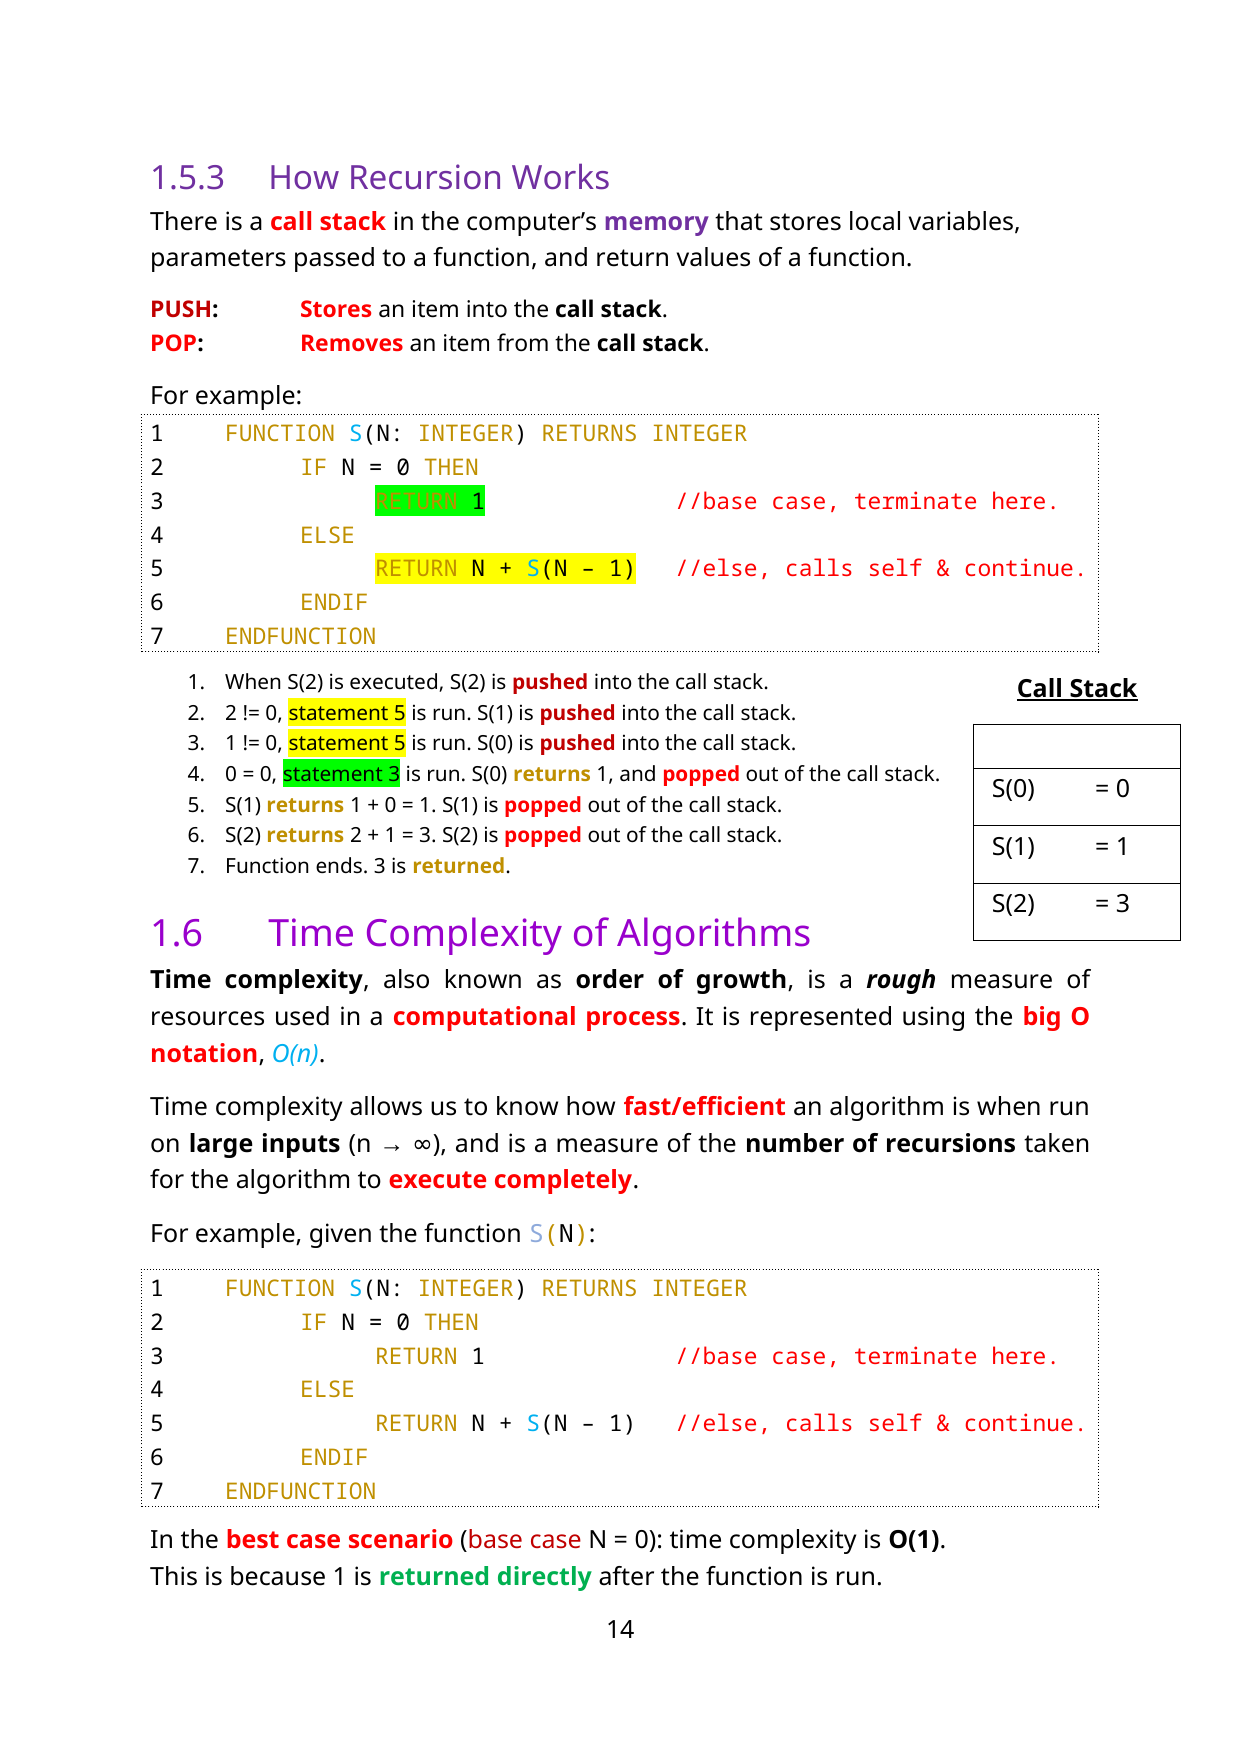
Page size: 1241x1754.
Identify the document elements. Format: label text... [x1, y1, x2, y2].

text Time complexity allows us to know how fast/efficient an algorithm is when run on large inputs (n → ∞), and is a measure of the number of recursions taken for the algorithm to execute completely. [150, 1089, 1090, 1196]
table_cell S(2) [974, 884, 1083, 940]
list 1 != 0, statement 5 is run. S(0) is pushed into the call stack. [187, 728, 973, 757]
text PUSH: Stores an item into the call stack. POP: Removes an item from the call stack. [150, 293, 1090, 358]
table_cell = 1 [1084, 826, 1180, 883]
text For example: [150, 377, 1090, 412]
text For example, given the function S(N): [150, 1216, 1090, 1250]
text In the best case scenario (base case N = 0): time complexity is O(1). This is because 1 is returned directly after the function is run. [150, 1522, 1090, 1593]
table_header Call Stack [974, 666, 1180, 723]
table_cell [974, 725, 1180, 768]
table_cell = 0 [1084, 769, 1180, 825]
list Function ends. 3 is returned. [187, 851, 973, 879]
table_cell = 3 [1084, 884, 1180, 940]
list When S(2) is executed, S(2) is pushed into the call stack. [187, 667, 974, 696]
table_cell S(1) [974, 826, 1083, 883]
text There is a call stack in the computer’s memory that stores local variables, parameters passed to a function, and return values of a function. [150, 203, 1090, 274]
list S(2) returns 2 + 1 = 3. S(2) is popped out of the call stack. [187, 820, 973, 849]
table_cell S(0) [974, 769, 1083, 825]
text Time complexity, also known as order of growth, is a rough measure of resources used in a computational process. It is represented using the big O notation, O(n). [150, 962, 1090, 1069]
list 2 != 0, statement 5 is run. S(1) is pushed into the call stack. [406, 698, 1090, 726]
subtitle 1.6 Time Complexity of Algorithms [150, 907, 1090, 958]
list S(1) returns 1 + 0 = 1. S(1) is popped out of the call stack. [187, 790, 973, 818]
list 0 = 0, statement 3 is run. S(0) returns 1, and popped out of the call stack. [400, 759, 973, 787]
subtitle 1.5.3 How Recursion Works [150, 154, 1090, 199]
